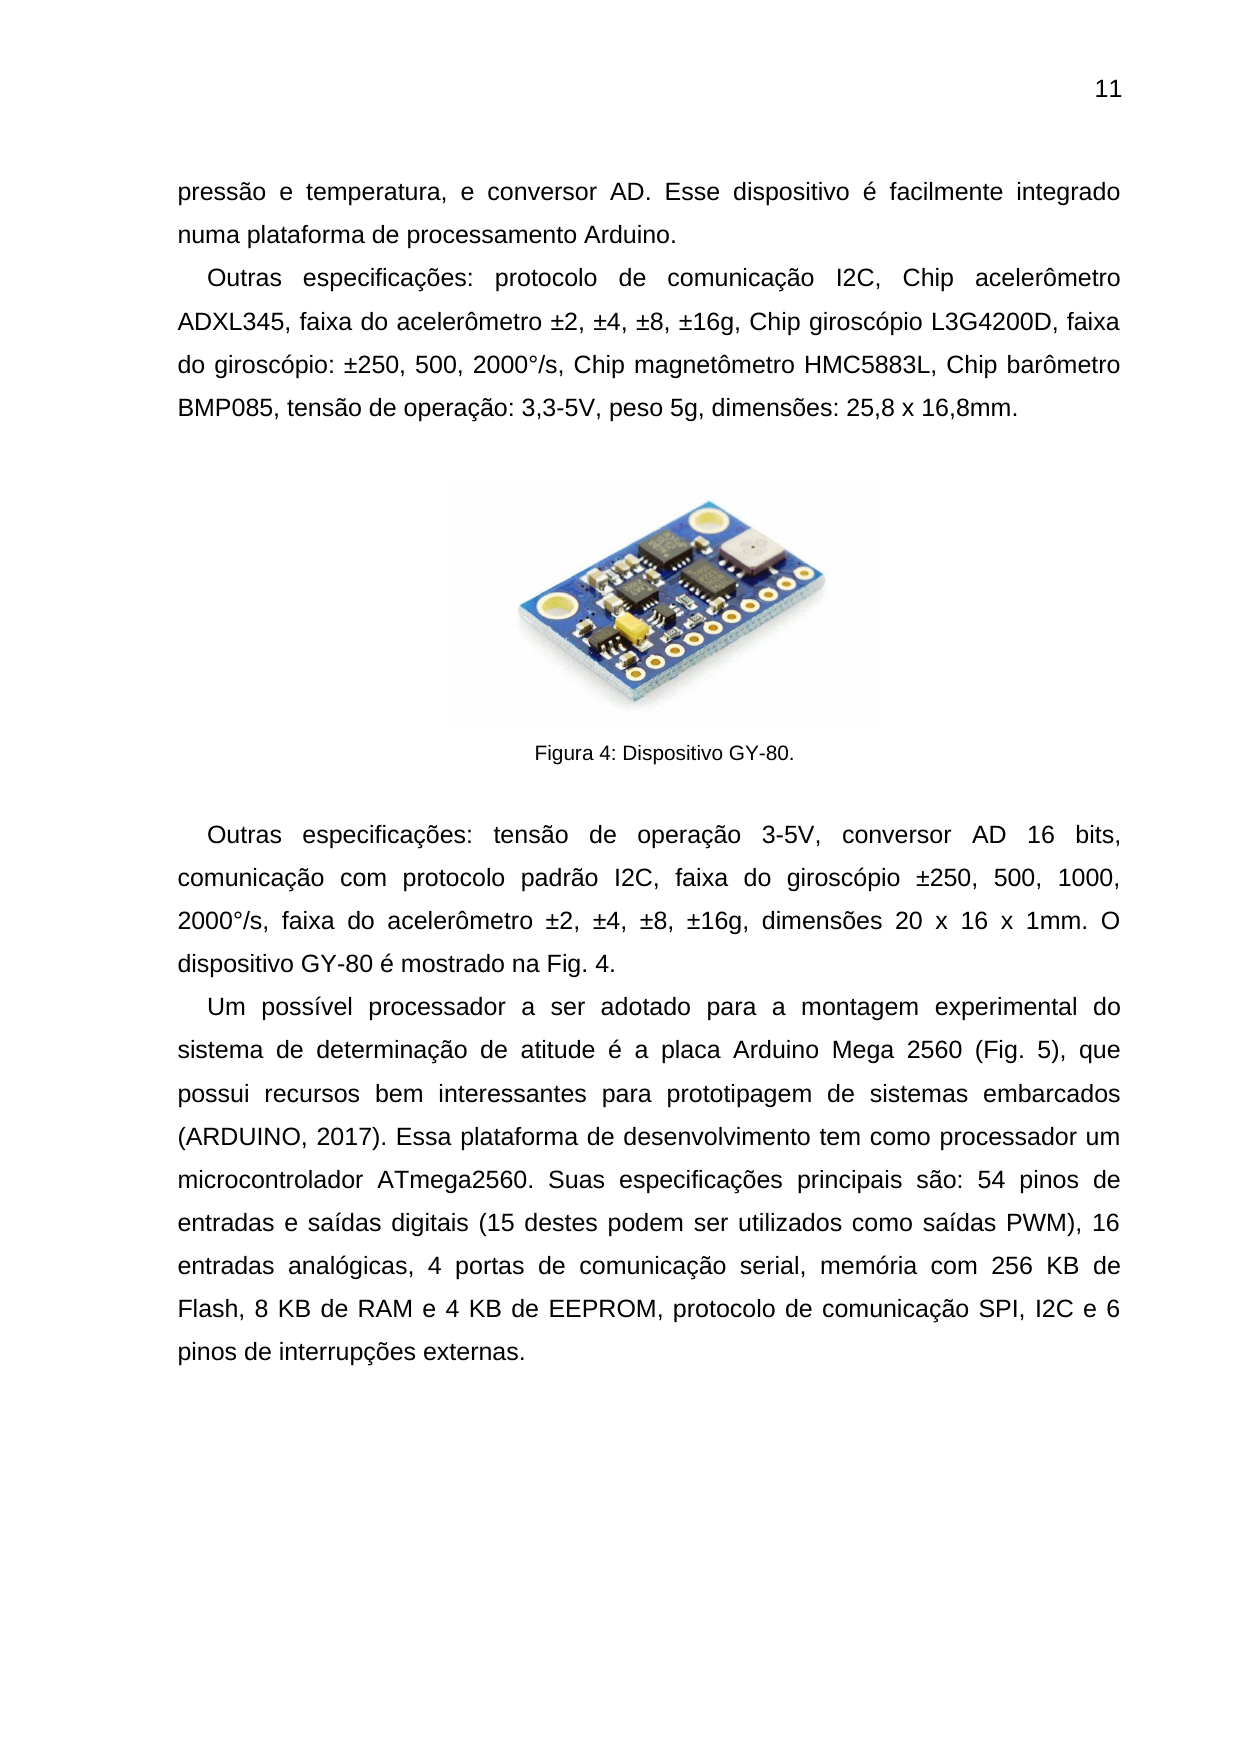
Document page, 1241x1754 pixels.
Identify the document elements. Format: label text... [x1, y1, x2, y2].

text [177, 177, 1122, 249]
picture [450, 479, 879, 727]
text Outras especificações: tensão de operação 3-5V, conversor AD 16 bits, comunicação com protocolo padrão I2C, faixa do giroscópio ±250, 500, 1000, 2000°/s, faixa do acelerômetro ±2, ±4, ±8, ±16g, dimensões 20 x 16 x 1mm. O dispositivo GY-80 é mostrado na Fig. 4. [177, 820, 1122, 978]
text Figura 4: Dispositivo GY-80. [177, 741, 1122, 765]
text Outras especificações: protocolo de comunicação I2C, Chip acelerômetro ADXL345, faixa do acelerômetro ±2, ±4, ±8, ±16g, Chip giroscópio L3G4200D, faixa do giroscópio: ±250, 500, 2000°/s, Chip magnetômetro HMC5883L, Chip barômetro BMP085, tensão de operação: 3,3-5V, peso 5g, dimensões: 25,8 x 16,8mm. [177, 263, 1122, 422]
text Um possível processador a ser adotado para a montagem experimental do sistema de determinação de atitude é a placa Arduino Mega 2560 (Fig. 5), que possui recursos bem interessantes para prototipagem de sistemas embarcados (ARDUINO, 2017). Essa plataforma de desenvolvimento tem como processador um microcontrolador ATmega2560. Suas especificações principais são: 54 pinos de entradas e saídas digitais (15 destes podem ser utilizados como saídas PWM), 16 entradas analógicas, 4 portas de comunicação serial, memória com 256 KB de Flash, 8 KB de RAM e 4 KB de EEPROM, protocolo de comunicação SPI, I2C e 6 pinos de interrupções externas. [177, 992, 1122, 1366]
